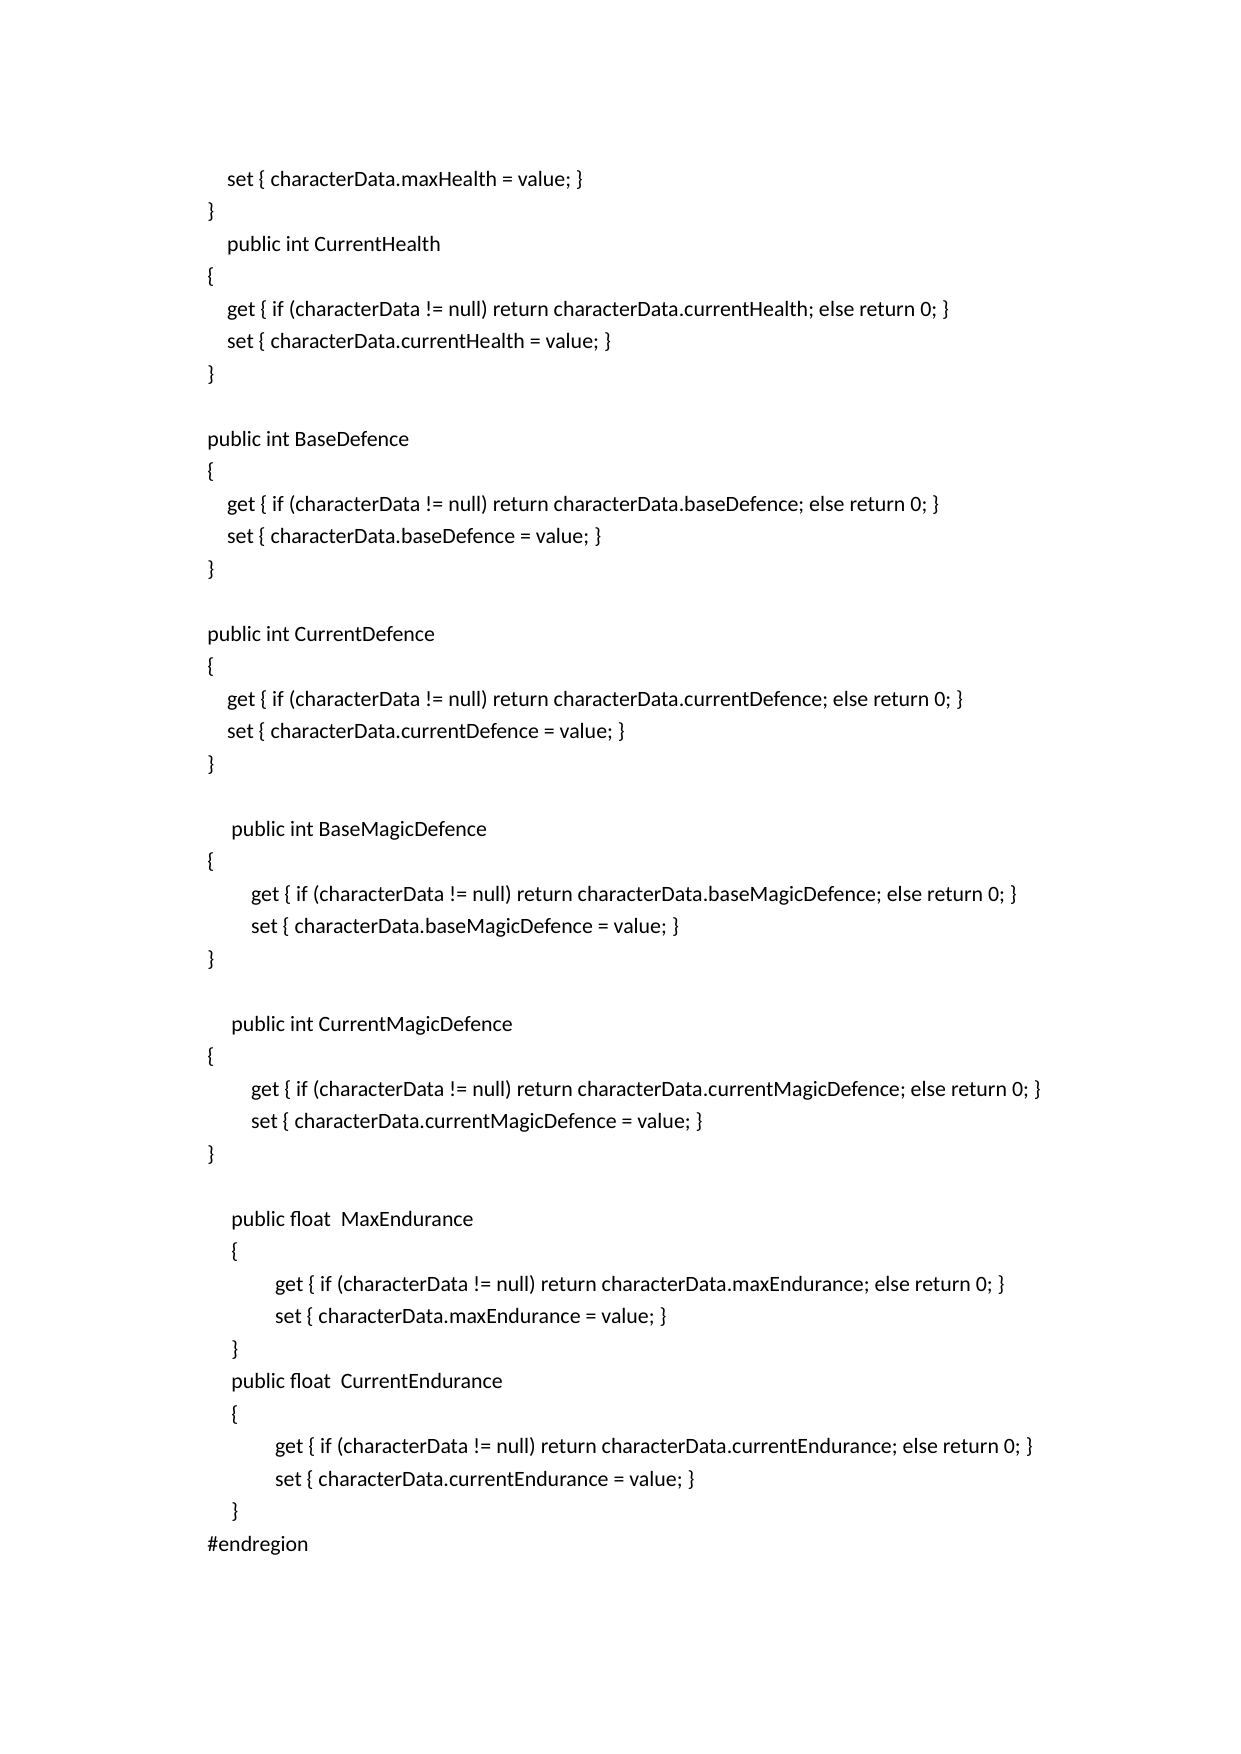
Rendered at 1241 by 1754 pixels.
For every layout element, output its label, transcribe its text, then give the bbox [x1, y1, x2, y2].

text { [187, 454, 1053, 487]
text public float CurrentEndurance [187, 1364, 1053, 1397]
text } [187, 194, 1053, 227]
text public int BaseDefence [187, 422, 1053, 454]
text set { characterData.maxEndurance = value; } [187, 1299, 1053, 1332]
text { [187, 1397, 1053, 1429]
text set { characterData.baseMagicDefence = value; } [187, 909, 1053, 942]
text set { characterData.baseDefence = value; } [187, 519, 1053, 552]
text } [187, 942, 1053, 974]
text public int BaseMagicDefence [187, 812, 1053, 844]
text } [187, 1137, 1053, 1169]
text { [187, 1039, 1053, 1072]
text { [187, 1234, 1053, 1267]
text public int CurrentDefence [187, 617, 1053, 649]
text #endregion [187, 1527, 1053, 1559]
text set { characterData.maxHealth = value; } [187, 162, 1053, 194]
text public float MaxEndurance [187, 1202, 1053, 1234]
text } [187, 1494, 1053, 1527]
text set { characterData.currentEndurance = value; } [187, 1462, 1053, 1494]
text public int CurrentMagicDefence [187, 1007, 1053, 1039]
text } [187, 747, 1053, 779]
text get { if (characterData != null) return characterData.currentDefence; else return 0; } [187, 682, 1053, 714]
text } [187, 552, 1053, 584]
text { [187, 259, 1053, 292]
text get { if (characterData != null) return characterData.currentHealth; else return 0; } [187, 292, 1053, 324]
text { [187, 649, 1053, 682]
text { [187, 844, 1053, 877]
text get { if (characterData != null) return characterData.currentMagicDefence; else return 0; } [187, 1072, 1053, 1104]
text } [187, 357, 1053, 389]
text public int CurrentHealth [187, 227, 1053, 259]
text get { if (characterData != null) return characterData.baseMagicDefence; else return 0; } [187, 877, 1053, 909]
text set { characterData.currentDefence = value; } [187, 714, 1053, 747]
text set { characterData.currentHealth = value; } [187, 324, 1053, 357]
text get { if (characterData != null) return characterData.currentEndurance; else return 0; } [187, 1429, 1053, 1462]
text get { if (characterData != null) return characterData.maxEndurance; else return 0; } [187, 1267, 1053, 1299]
text } [187, 1332, 1053, 1364]
text set { characterData.currentMagicDefence = value; } [187, 1104, 1053, 1137]
text get { if (characterData != null) return characterData.baseDefence; else return 0; } [187, 487, 1053, 519]
